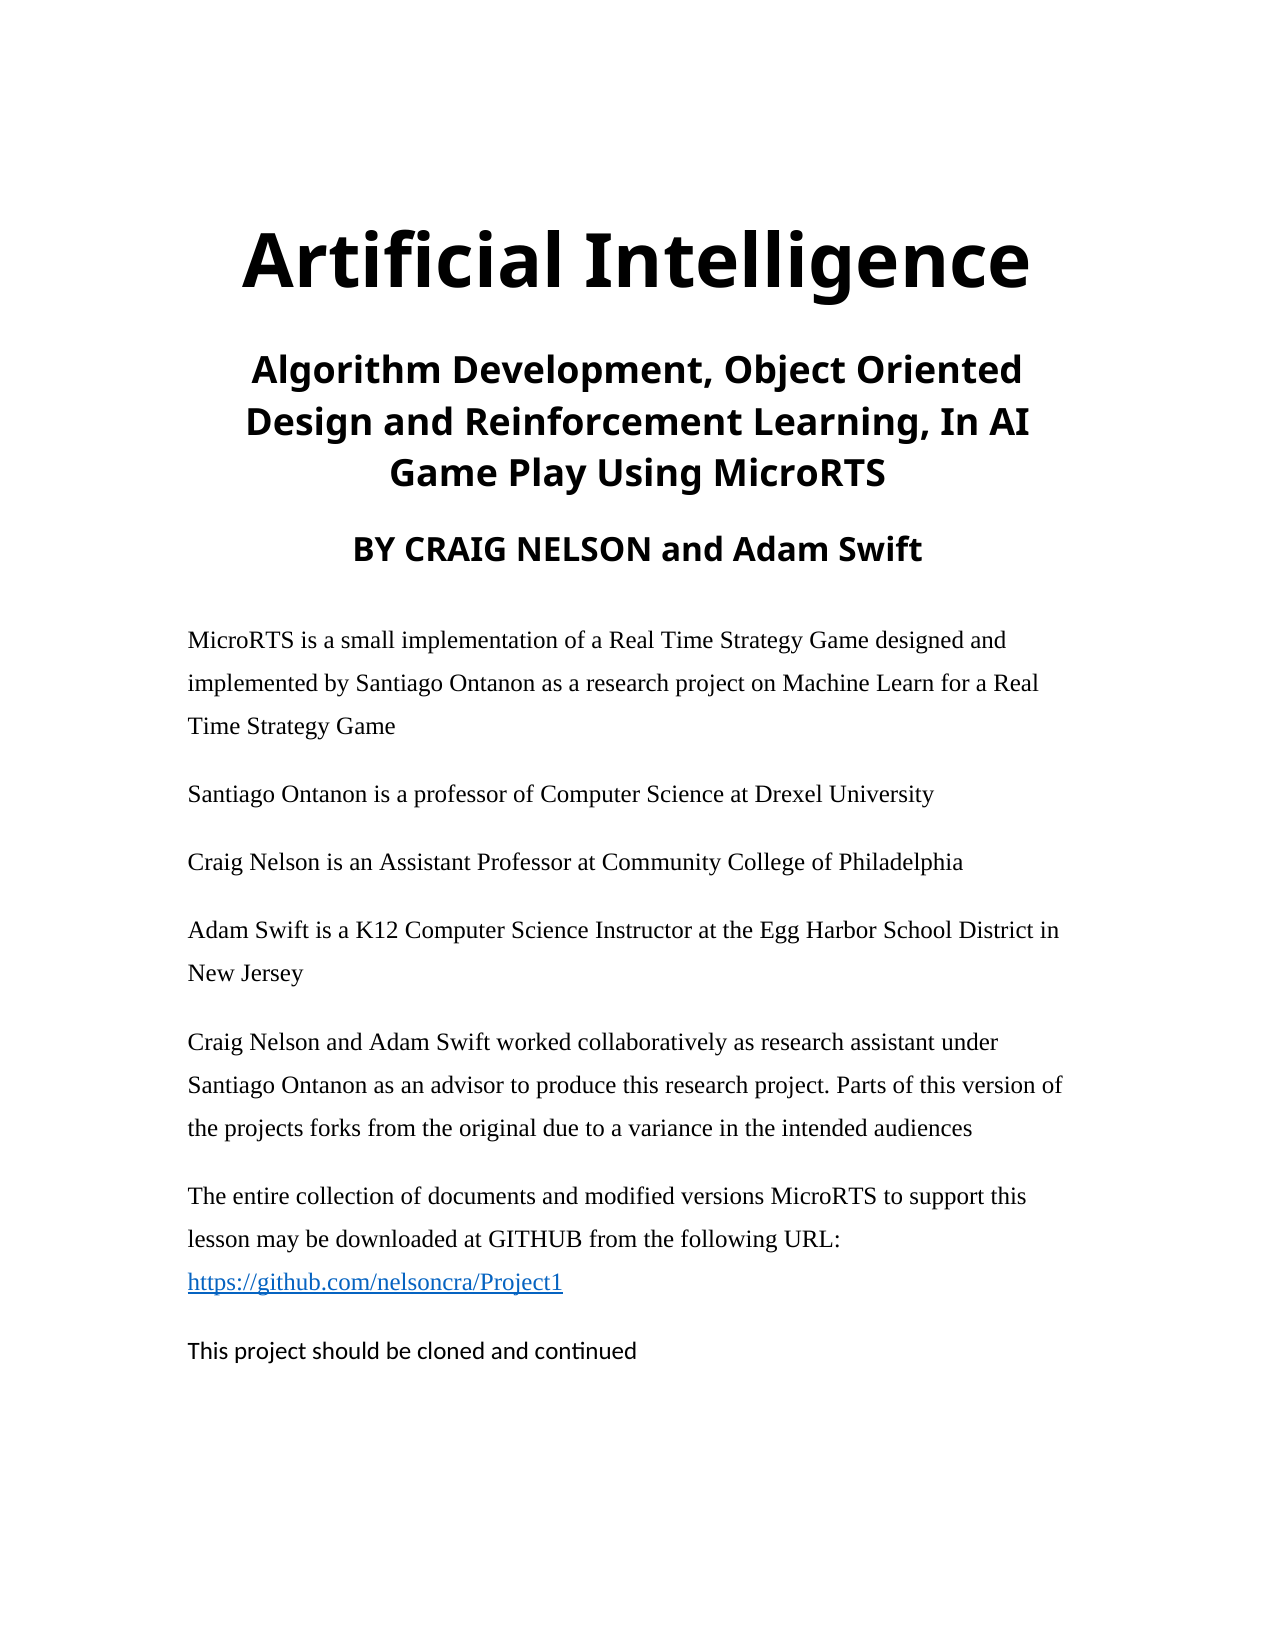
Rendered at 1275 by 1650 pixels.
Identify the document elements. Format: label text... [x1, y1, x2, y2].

text Artificial Intelligence [187, 207, 1087, 310]
text This project should be cloned and continued [187, 1335, 1087, 1366]
text Craig Nelson is an Assistant Professor at Community College of Philadelphia [187, 847, 1087, 876]
text Craig Nelson and Adam Swift worked collaboratively as research assistant under Santiago Ontanon as an advisor to produce this research project. Parts of this version of the projects forks from the original due to a variance in the intended audiences [187, 1027, 1087, 1142]
text Adam Swift is a K12 Computer Science Instructor at the Egg Harbor School District in New Jersey [187, 915, 1087, 987]
text BY CRAIG NELSON and Adam Swift [187, 526, 1087, 571]
text Santiago Ontanon is a professor of Computer Science at Drexel University [187, 779, 1087, 808]
text MicroRTS is a small implementation of a Real Time Strategy Game designed and implemented by Santiago Ontanon as a research project on Machine Learn for a Real Time Strategy Game [187, 625, 1087, 740]
text The entire collection of documents and modified versions MicroRTS to support this lesson may be downloaded at GITHUB from the following URL: https://github.com/nelsoncra/Project1 [187, 1181, 1087, 1296]
text Algorithm Development, Object Oriented Design and Reinforcement Learning, In AI Game Play Using MicroRTS [187, 344, 1087, 497]
